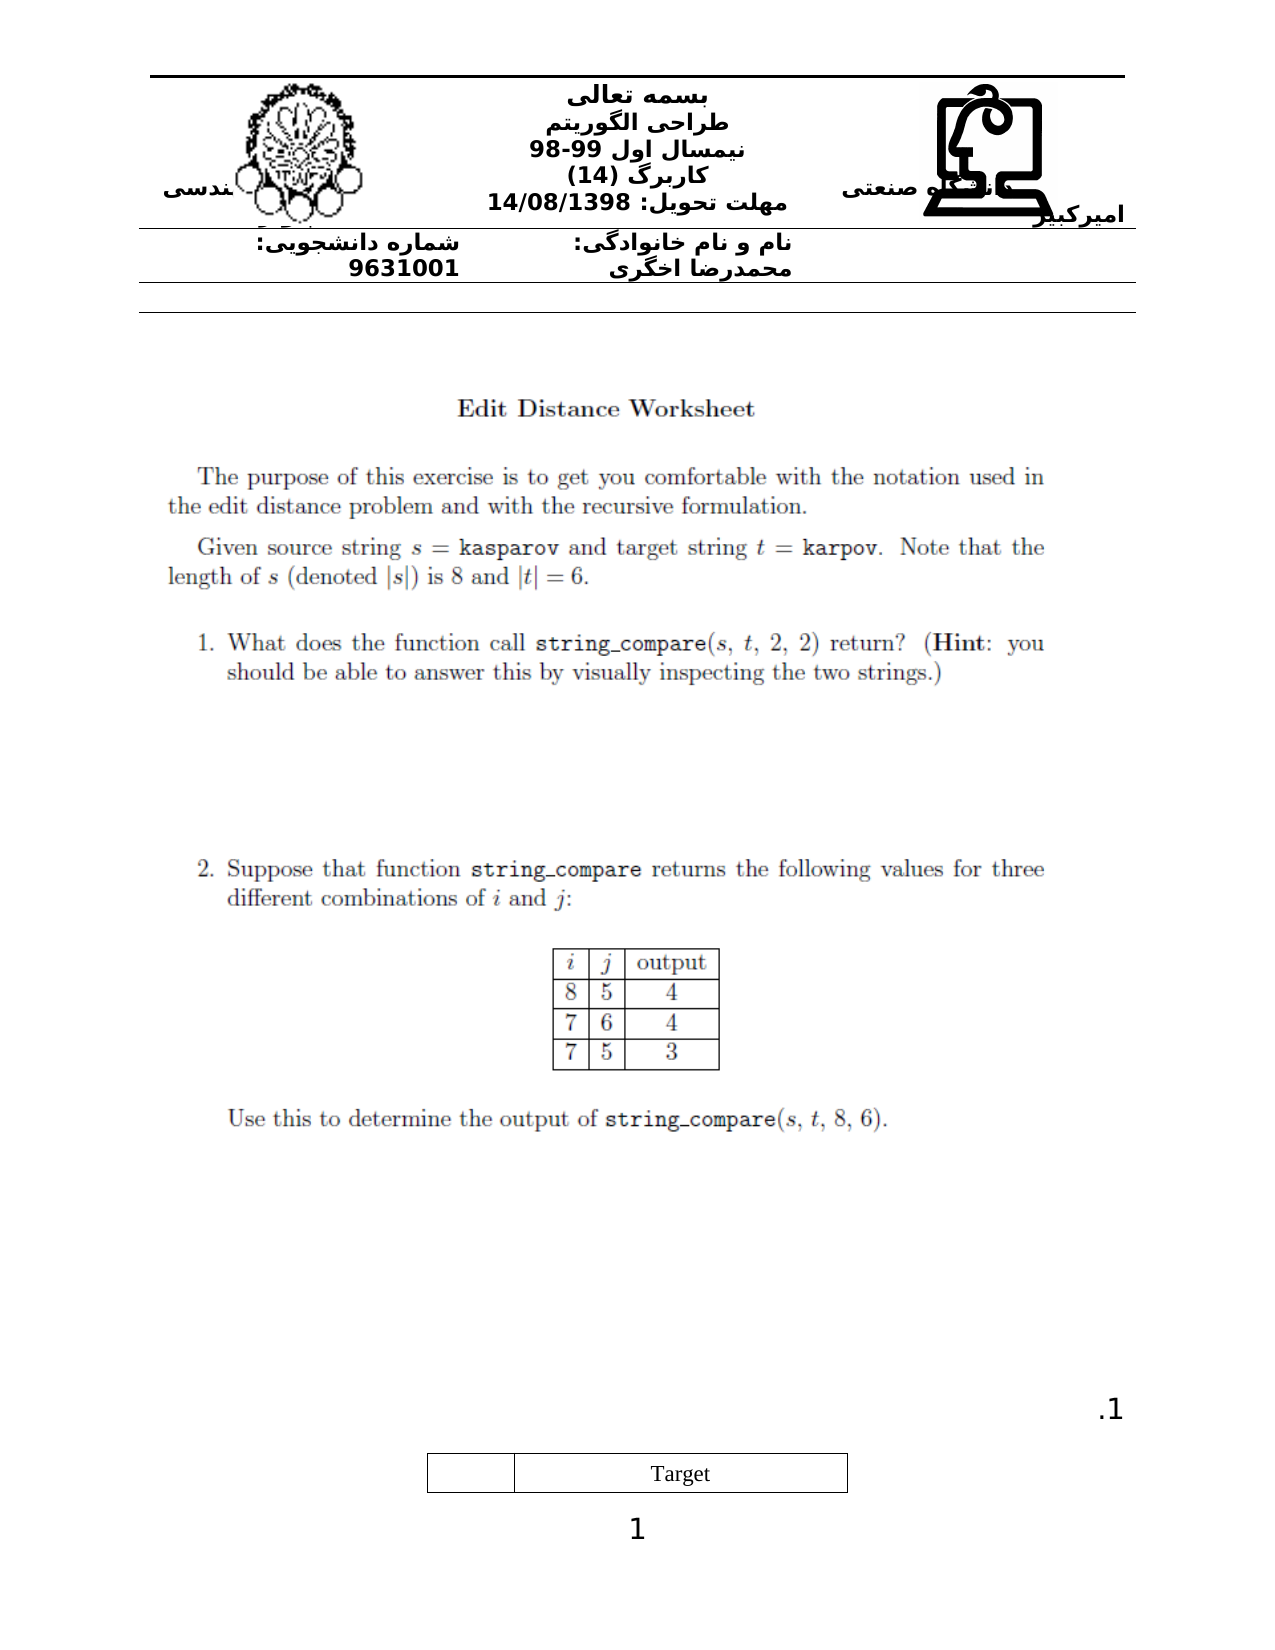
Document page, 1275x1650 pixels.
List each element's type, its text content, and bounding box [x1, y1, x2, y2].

table_header [428, 1454, 514, 1492]
text 1. [150, 1393, 1125, 1427]
table_header Target [515, 1454, 847, 1492]
picture [919, 82, 1058, 223]
